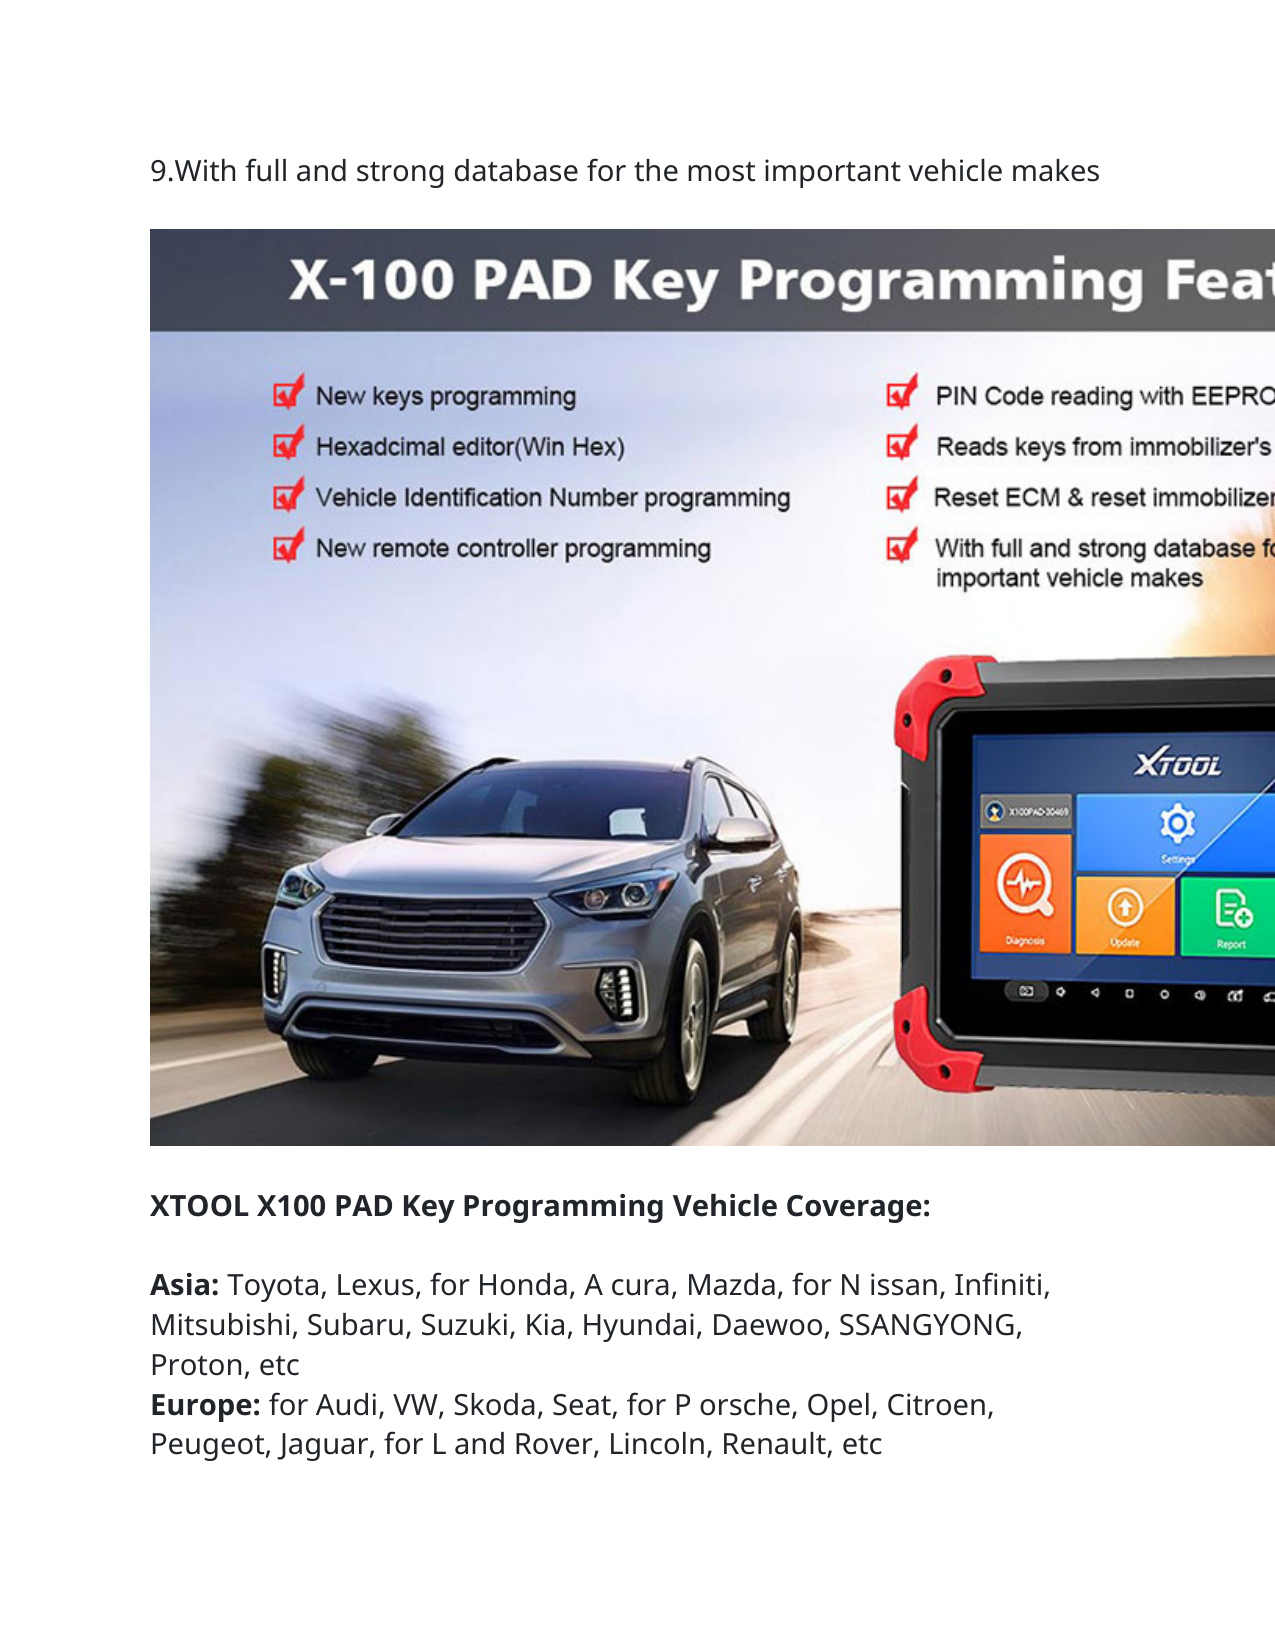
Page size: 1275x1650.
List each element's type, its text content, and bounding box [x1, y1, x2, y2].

text XTOOL X100 PAD Key Programming Vehicle Coverage: [150, 1146, 1125, 1265]
text 9.With full and strong database for the most important vehicle makes [150, 150, 1125, 229]
text Asia: Toyota, Lexus, for Honda, A cura, Mazda, for N issan, Infiniti, Mitsubishi, Subaru, Suzuki, Kia, Hyundai, Daewoo, SSANGYONG, Proton, etc [150, 1265, 1125, 1384]
text Europe: for Audi, VW, Skoda, Seat, for P orsche, Opel, Citroen, Peugeot, Jaguar, for L and Rover, Lincoln, Renault, etc [150, 1384, 1125, 1463]
picture [150, 229, 1275, 1146]
